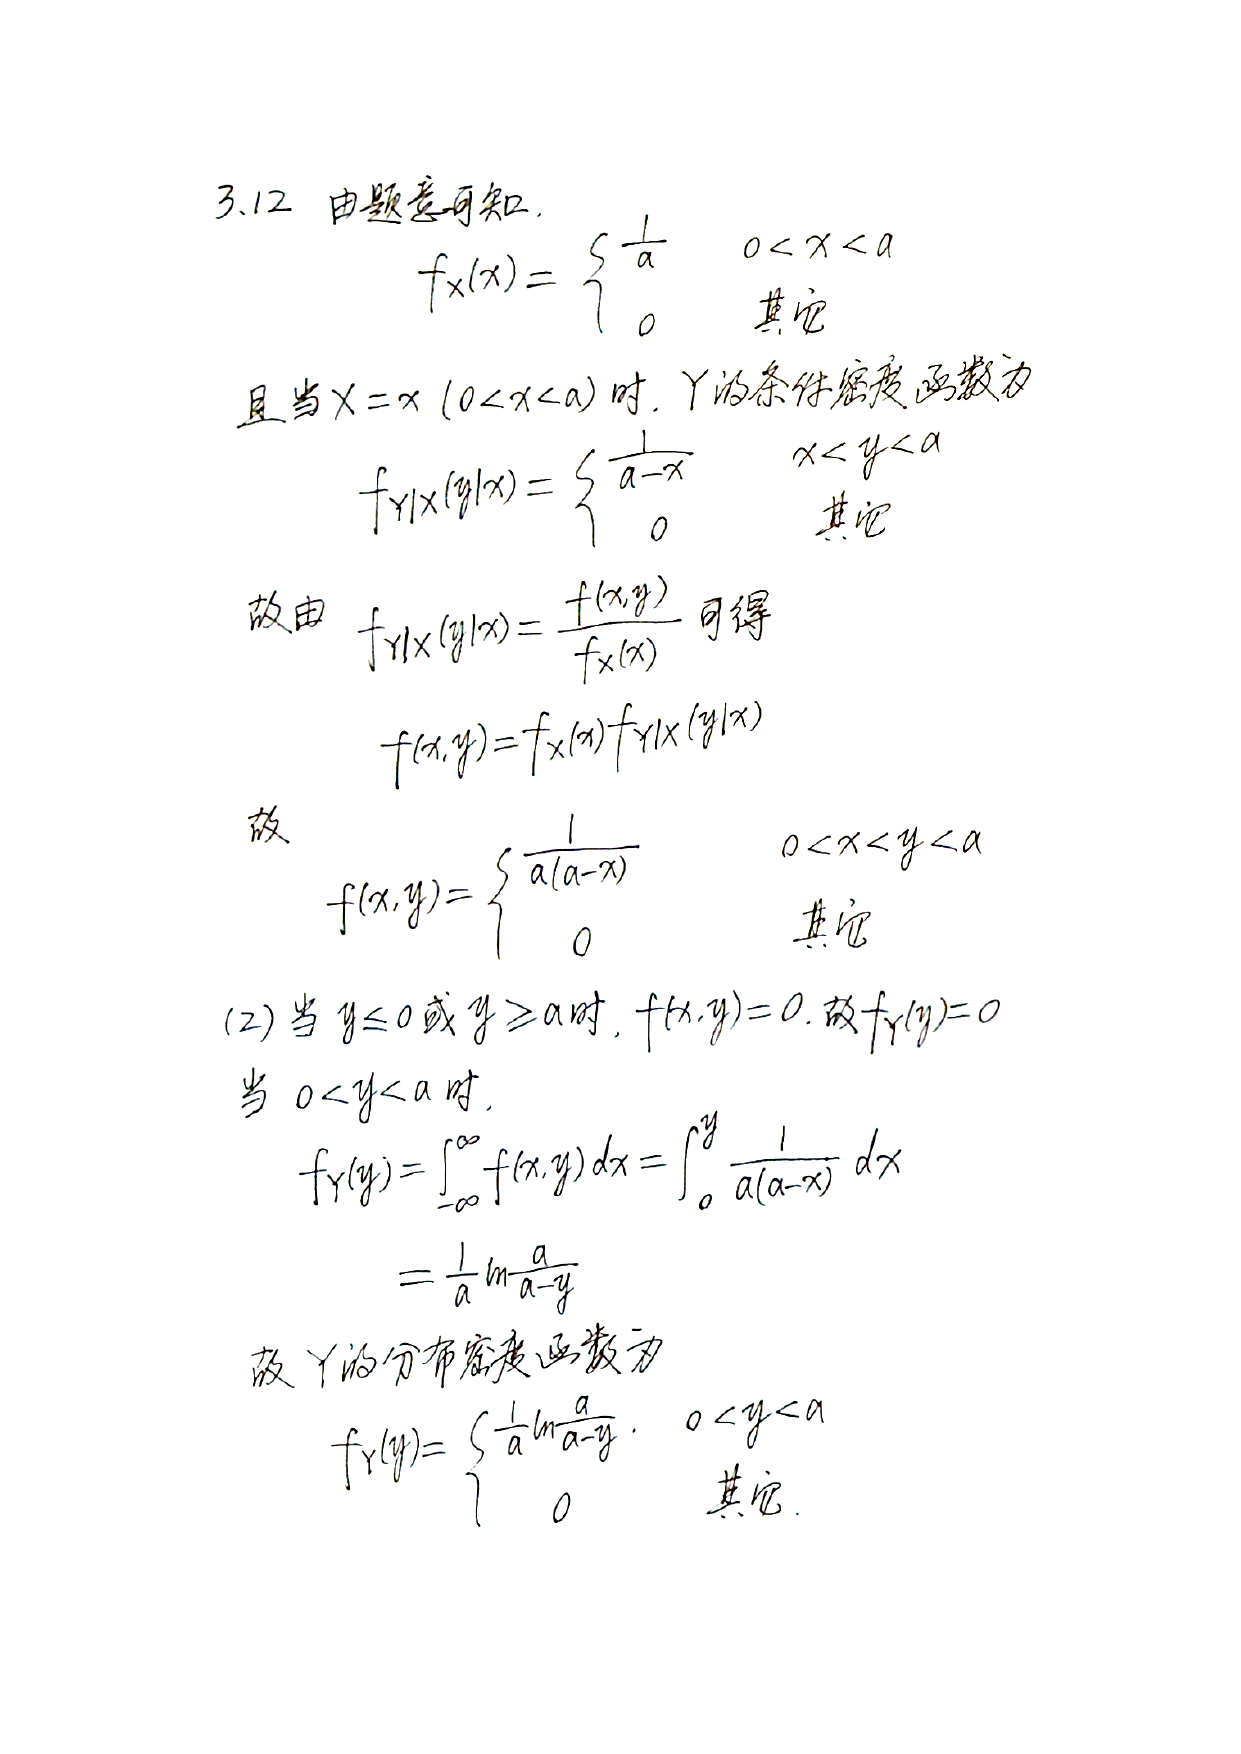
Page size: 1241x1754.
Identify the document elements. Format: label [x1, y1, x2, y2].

picture [187, 162, 1052, 1555]
